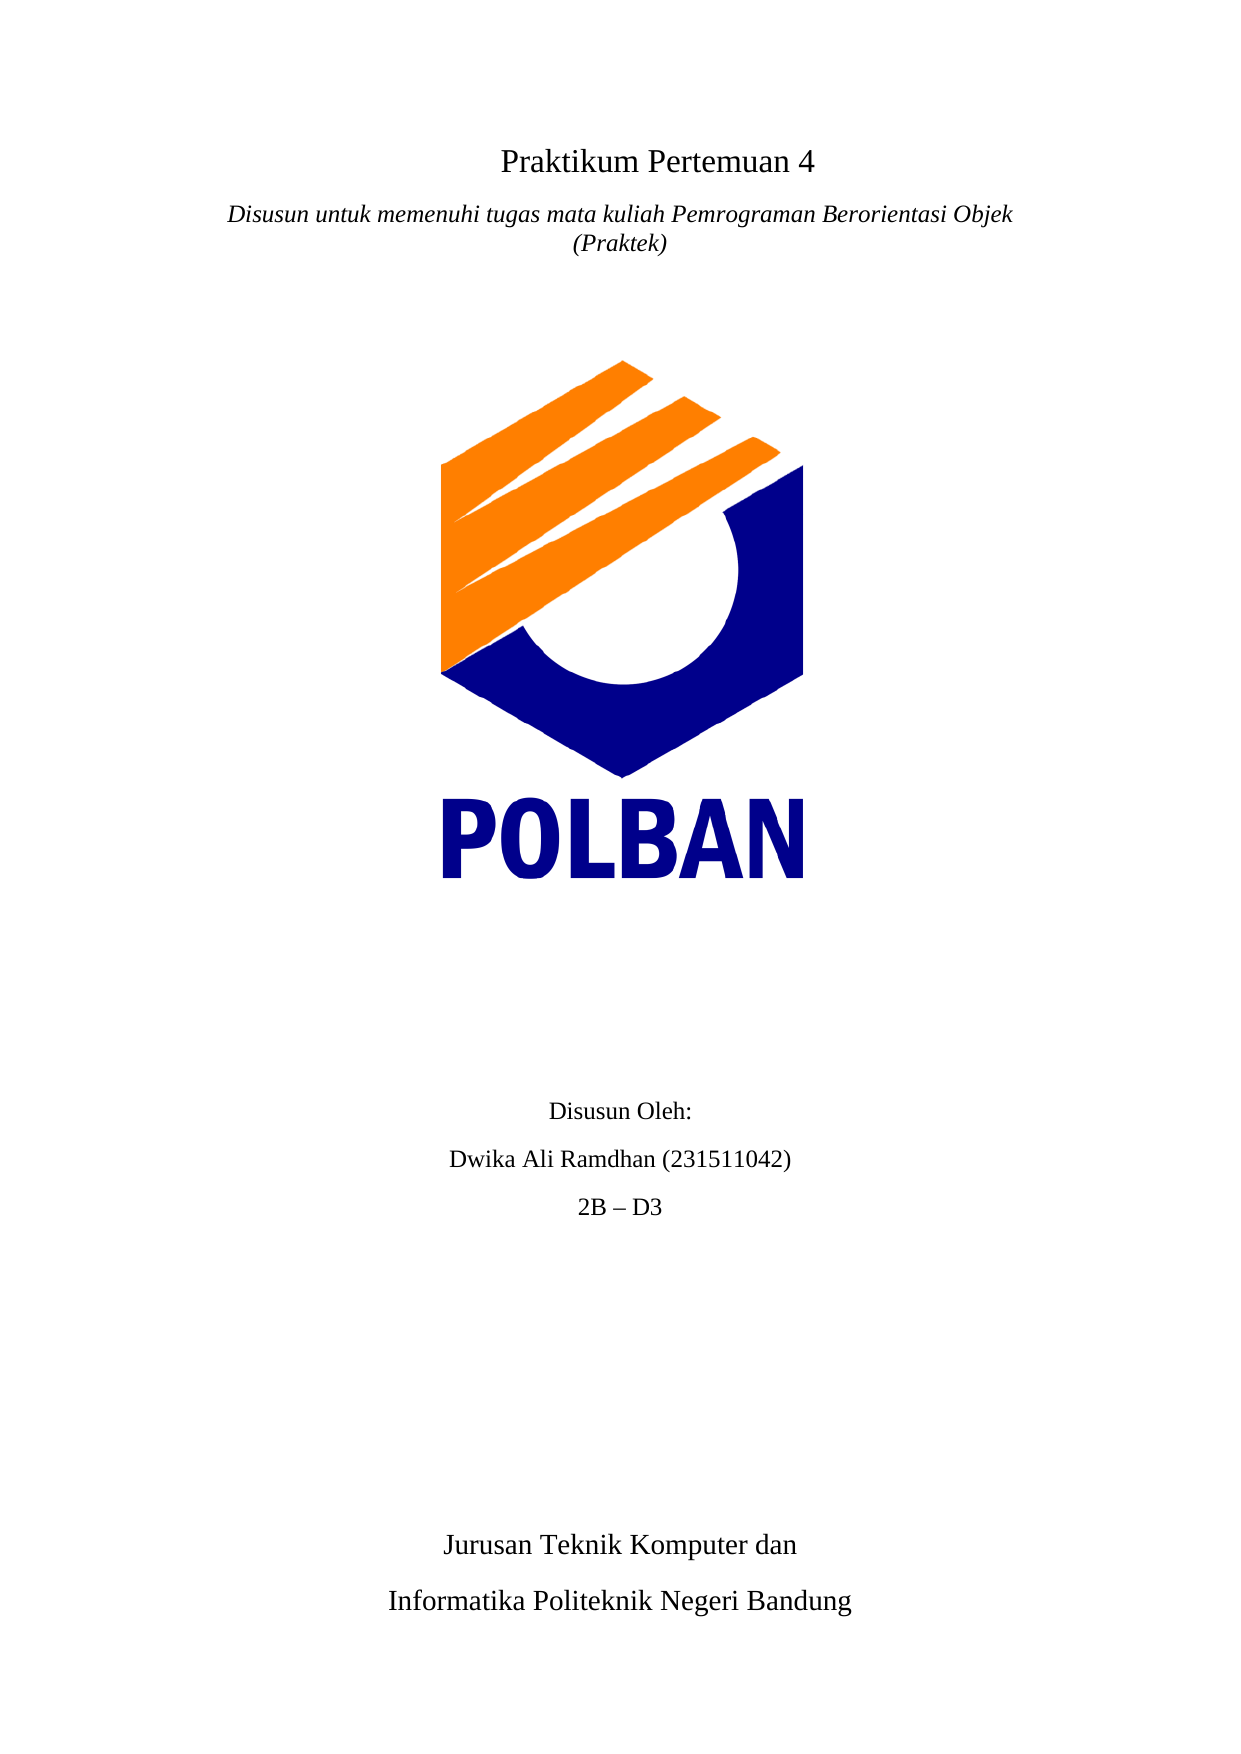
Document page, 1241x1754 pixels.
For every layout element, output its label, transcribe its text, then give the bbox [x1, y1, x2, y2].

text Disusun Oleh: [433, 1096, 807, 1125]
text Jurusan Teknik Komputer dan Informatika Politeknik Negeri Bandung [372, 1527, 868, 1616]
text Dwika Ali Ramdhan (231511042) 2B – D3 [433, 1144, 807, 1220]
text Disusun untuk memenuhi tugas mata kuliah Pemrograman Berorientasi Objek (Praktek) [177, 199, 1063, 256]
title Praktikum Pertemuan 4 [139, 142, 1176, 180]
picture [440, 360, 804, 879]
